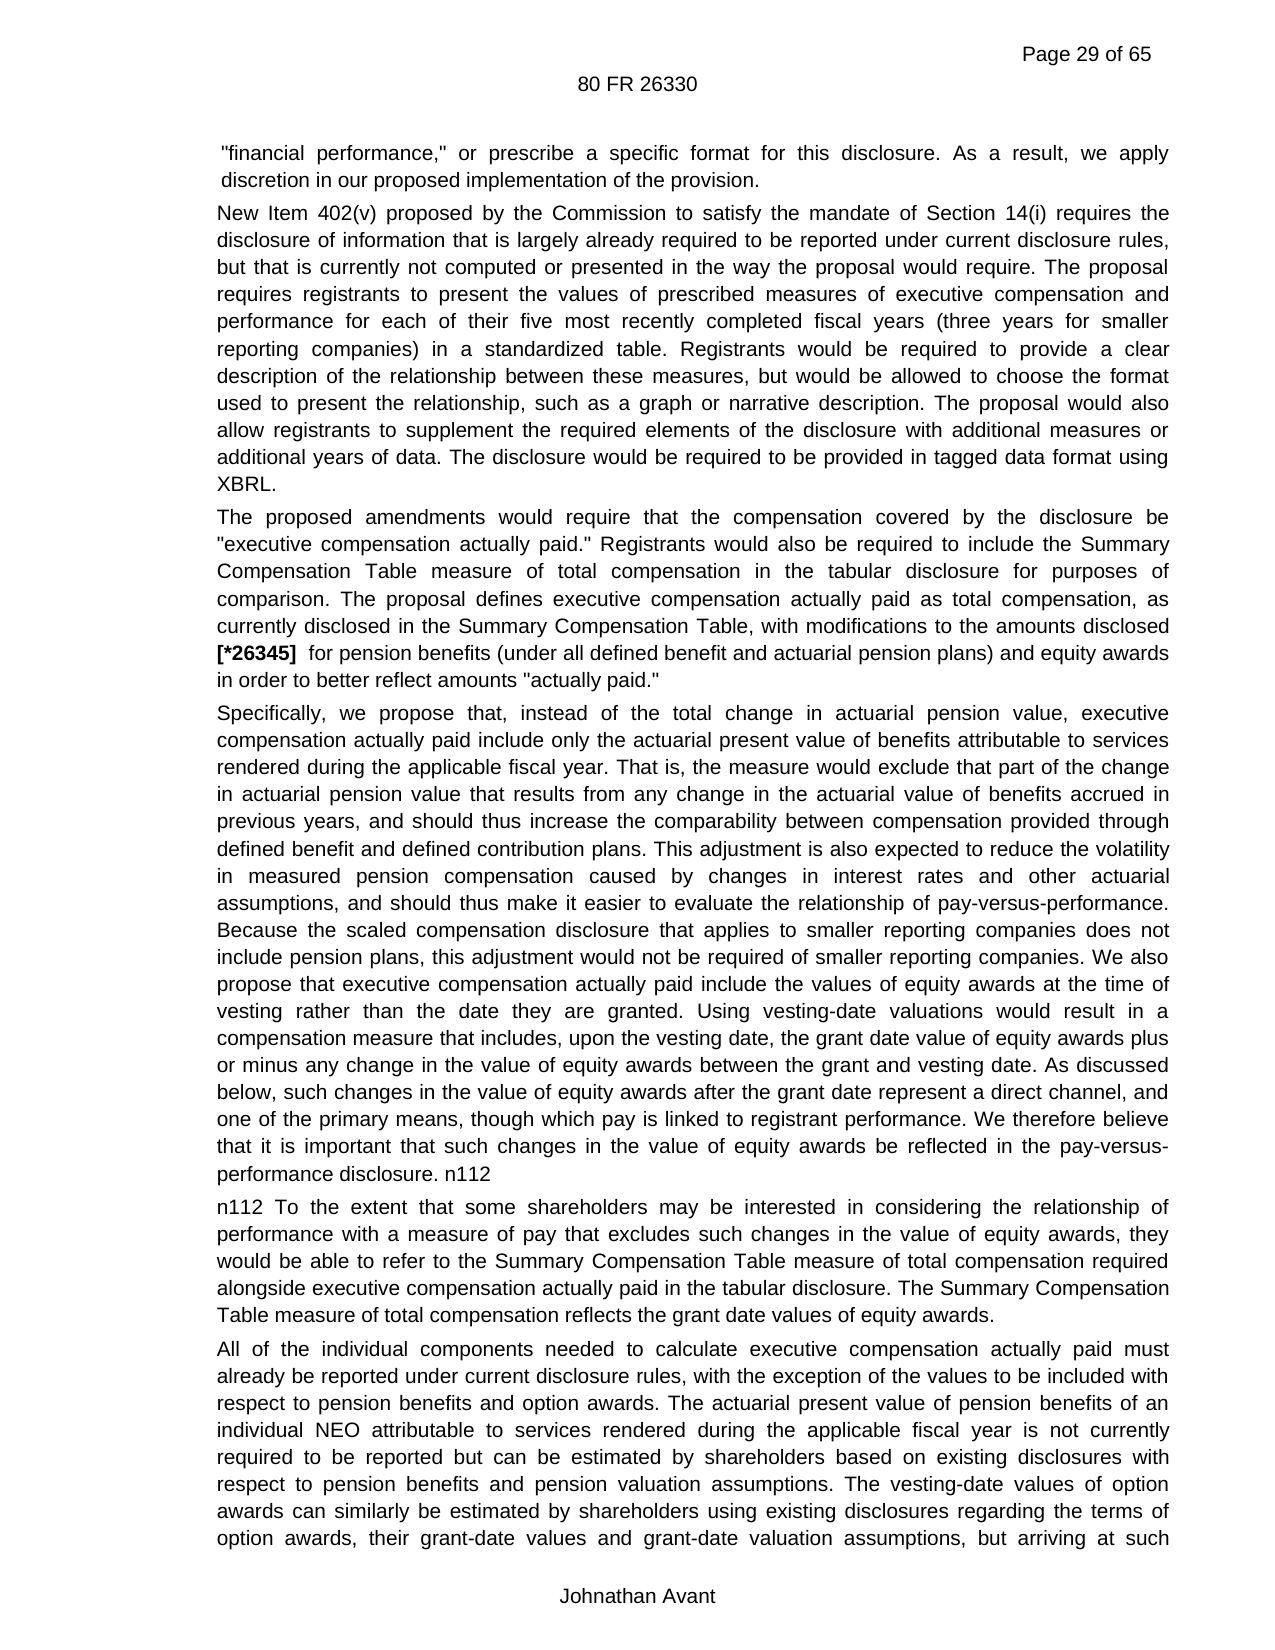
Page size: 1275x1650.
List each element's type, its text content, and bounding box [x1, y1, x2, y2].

text n112 To the extent that some shareholders may be interested in considering the relationship of performance with a measure of pay that excludes such changes in the value of equity awards, they would be able to refer to the Summary Compensation Table measure of total compensation required alongside executive compensation actually paid in the tabular disclosure. The Summary Compensation Table measure of total compensation reflects the grant date values of equity awards. [217, 1192, 1171, 1327]
text The proposed amendments would require that the compensation covered by the disclosure be "executive compensation actually paid." Registrants would also be required to include the Summary Compensation Table measure of total compensation in the tabular disclosure for purposes of comparison. The proposal defines executive compensation actually paid as total compensation, as currently disclosed in the Summary Compensation Table, with modifications to the amounts disclosed [*26345] for pension benefits (under all defined benefit and actuarial pension plans) and equity awards in order to better reflect amounts "actually paid." [217, 502, 1171, 692]
text Specifically, we propose that, instead of the total change in actuarial pension value, executive compensation actually paid include only the actuarial present value of benefits attributable to services rendered during the applicable fiscal year. That is, the measure would exclude that part of the change in actuarial pension value that results from any change in the actuarial value of benefits accrued in previous years, and should thus increase the comparability between compensation provided through defined benefit and defined contribution plans. This adjustment is also expected to reduce the volatility in measured pension compensation caused by changes in interest rates and other actuarial assumptions, and should thus make it easier to evaluate the relationship of pay-versus-performance. Because the scaled compensation disclosure that applies to smaller reporting companies does not include pension plans, this adjustment would not be required of smaller reporting companies. We also propose that executive compensation actually paid include the values of equity awards at the time of vesting rather than the date they are granted. Using vesting-date valuations would result in a compensation measure that includes, upon the vesting date, the grant date value of equity awards plus or minus any change in the value of equity awards between the grant and vesting date. As discussed below, such changes in the value of equity awards after the grant date represent a direct channel, and one of the primary means, though which pay is linked to registrant performance. We therefore believe that it is important that such changes in the value of equity awards be reflected in the pay-versus-performance disclosure. n112 [217, 698, 1171, 1185]
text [217, 1333, 1171, 1550]
text New Item 402(v) proposed by the Commission to satisfy the mandate of Section 14(i) requires the disclosure of information that is largely already required to be reported under current disclosure rules, but that is currently not computed or presented in the way the proposal would require. The proposal requires registrants to present the values of prescribed measures of executive compensation and performance for each of their five most recently completed fiscal years (three years for smaller reporting companies) in a standardized table. Registrants would be required to provide a clear description of the relationship between these measures, but would be allowed to choose the format used to present the relationship, such as a graph or narrative description. The proposal would also allow registrants to supplement the required elements of the disclosure with additional measures or additional years of data. The disclosure would be required to be provided in tagged data format using XBRL. [217, 198, 1171, 496]
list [179, 137, 1171, 192]
